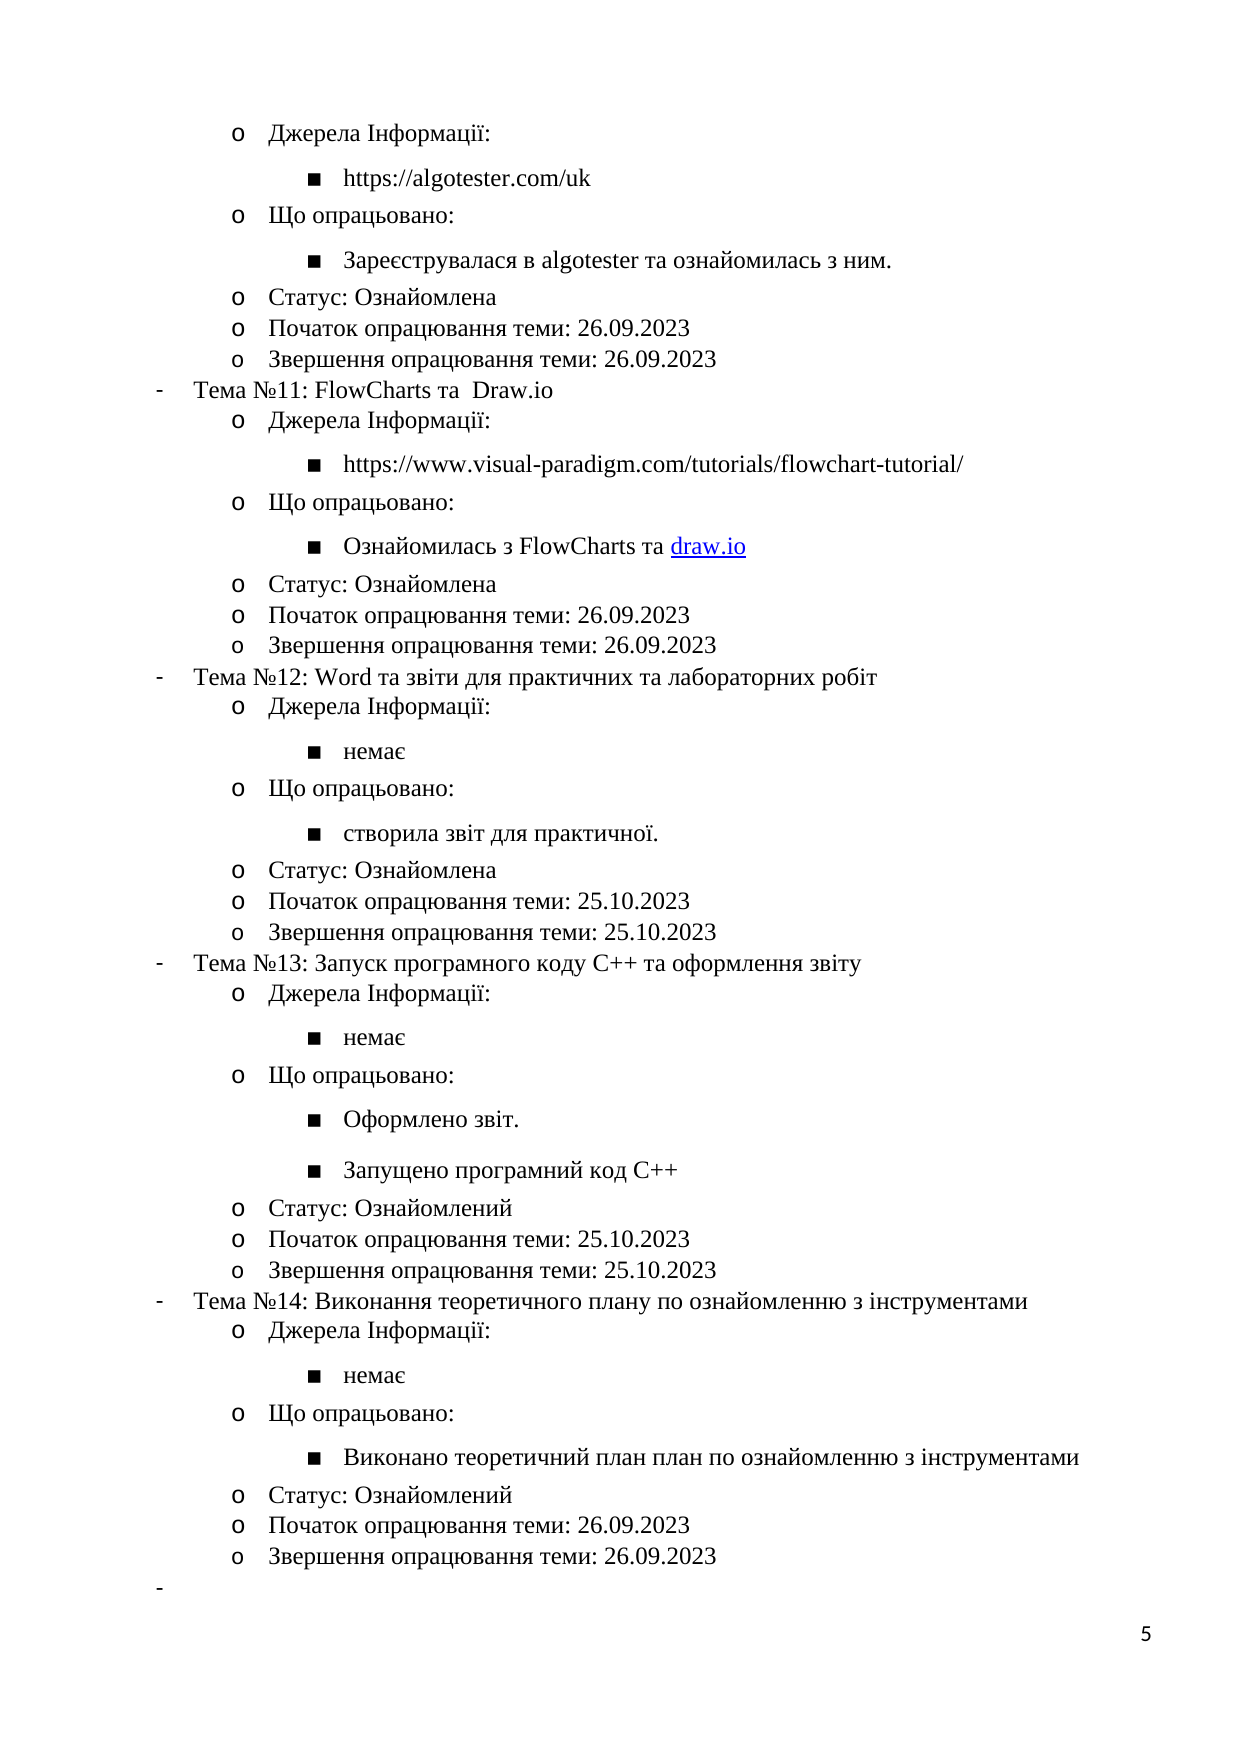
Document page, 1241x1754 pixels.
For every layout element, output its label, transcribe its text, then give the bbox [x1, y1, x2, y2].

list створила звіт для практичної. [306, 804, 1152, 855]
list Тема №12: Word та звіти для практичних та лабораторних робіт [156, 661, 1152, 691]
list Джерела Інформації: [231, 691, 1152, 722]
list Звершення опрацювання теми: 25.10.2023 [231, 1255, 1152, 1285]
list Що опрацьовано: [231, 1398, 1152, 1428]
list Джерела Інформації: [231, 405, 1152, 436]
list Зареєструвалася в algotester та ознайомилась з ним. [306, 231, 1152, 282]
list Джерела Інформації: [231, 1316, 1152, 1346]
list немає [306, 1346, 1152, 1398]
list Звершення опрацювання теми: 25.10.2023 [231, 917, 1152, 947]
list Статус: Ознайомлений [231, 1193, 1152, 1224]
list немає [306, 1009, 1152, 1060]
list Що опрацьовано: [231, 773, 1152, 804]
list Початок опрацювання теми: 25.10.2023 [231, 1224, 1152, 1255]
list Статус: Ознайомлена [231, 855, 1152, 886]
list Тема №13: Запуск програмного коду С++ та оформлення звіту [156, 947, 1152, 978]
list Початок опрацювання теми: 26.09.2023 [231, 600, 1152, 631]
list Виконано теоретичний план план по ознайомленню з інструментами [306, 1428, 1152, 1480]
list Джерела Інформації: [231, 118, 1152, 149]
list Початок опрацювання теми: 25.10.2023 [231, 886, 1152, 917]
list Звершення опрацювання теми: 26.09.2023 [231, 631, 1152, 661]
list https://www.visual-paradigm.com/tutorials/flowchart-tutorial/ [306, 436, 1152, 487]
list Початок опрацювання теми: 26.09.2023 [231, 313, 1152, 344]
list https://algotester.com/uk [306, 149, 1152, 200]
list немає [306, 722, 1152, 773]
list Тема №14: Виконання теоретичного плану по ознайомленню з інструментами [156, 1285, 1152, 1316]
list Оформлено звіт. [306, 1091, 1152, 1142]
list Звершення опрацювання теми: 26.09.2023 [231, 1541, 1152, 1572]
list Запущено програмний код С++ [306, 1142, 1152, 1193]
list Статус: Ознайомлена [231, 282, 1152, 313]
list Тема №11: FlowCharts та Draw.io [156, 374, 1152, 405]
list Статус: Ознайомлений [231, 1480, 1152, 1511]
list Звершення опрацювання теми: 26.09.2023 [231, 344, 1152, 374]
list Що опрацьовано: [231, 1060, 1152, 1091]
list Статус: Ознайомлена [231, 569, 1152, 600]
list Джерела Інформації: [231, 978, 1152, 1009]
list Що опрацьовано: [231, 200, 1152, 231]
list Початок опрацювання теми: 26.09.2023 [231, 1511, 1152, 1541]
list Ознайомилась з FlowCharts та draw.io [306, 518, 1152, 569]
list Що опрацьовано: [231, 487, 1152, 518]
